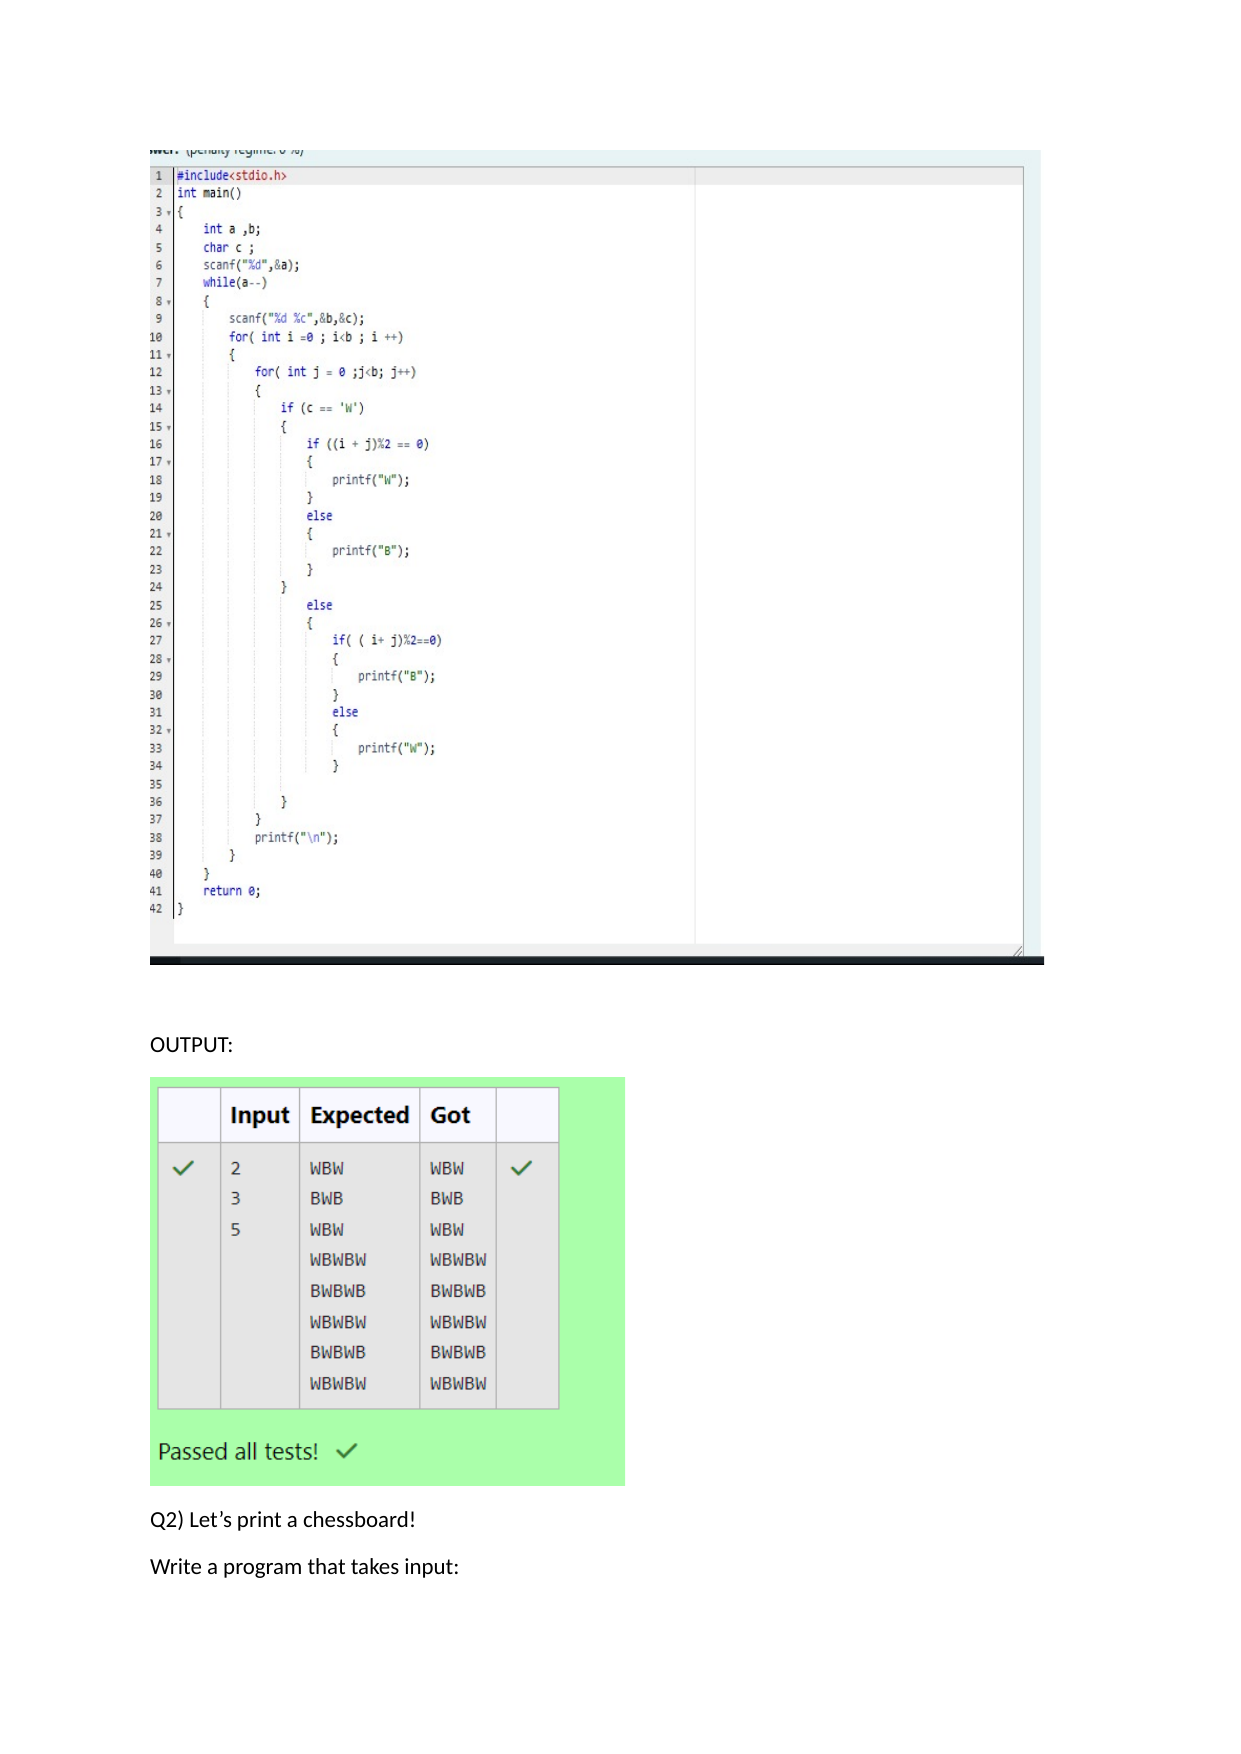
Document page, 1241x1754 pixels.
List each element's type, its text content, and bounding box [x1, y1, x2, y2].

text Write a program that takes input: [150, 1552, 1090, 1580]
text OUTPUT: [150, 1030, 1090, 1058]
picture [150, 1077, 625, 1486]
text Q2) Let’s print a chessboard! [150, 1505, 1090, 1533]
